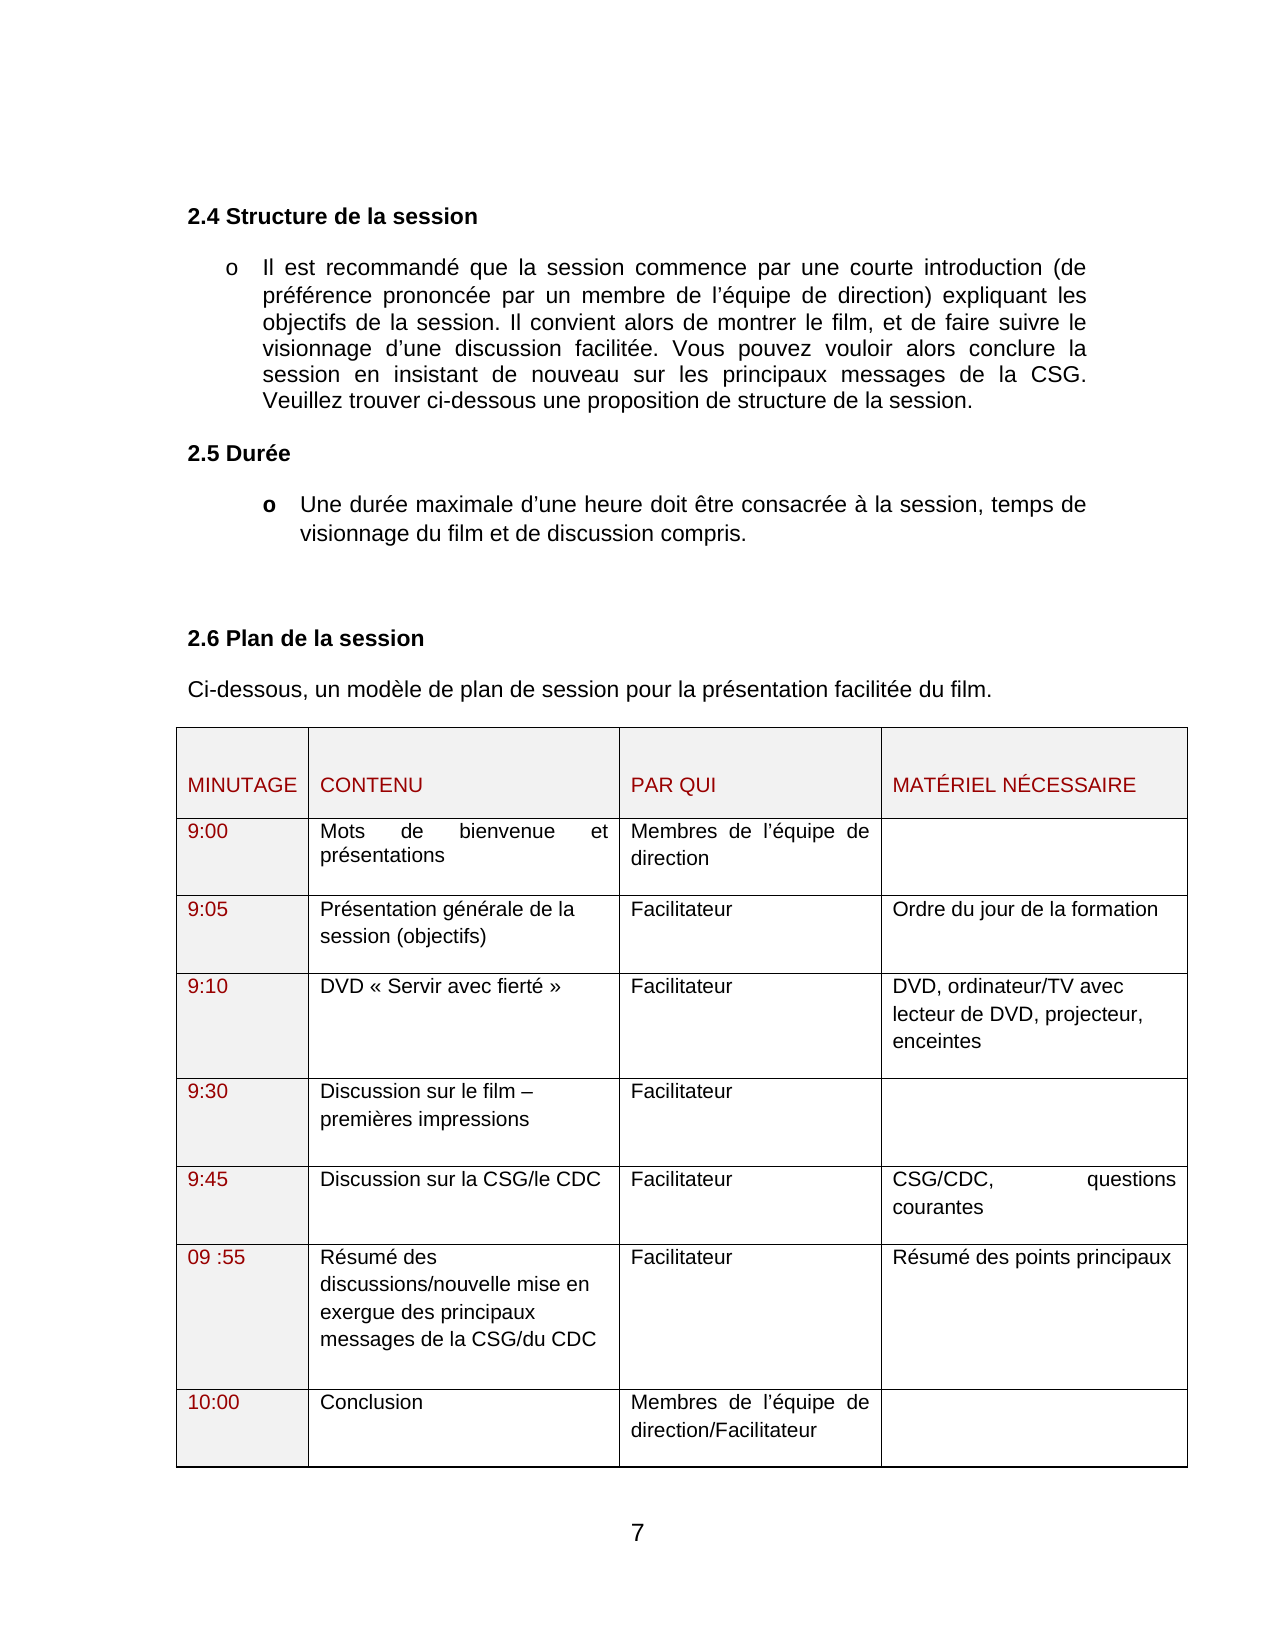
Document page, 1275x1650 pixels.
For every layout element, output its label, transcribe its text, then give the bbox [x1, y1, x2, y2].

table_cell Présentation générale de la session (objectifs) [309, 896, 619, 973]
table_cell Discussion sur la CSG/le CDC [309, 1167, 619, 1244]
table_header MATÉRIEL NÉCESSAIRE [882, 728, 1187, 818]
table_cell 9:30 [177, 1079, 308, 1166]
list Il est recommandé que la session commence par une courte introduction (de préférence prononcée par un membre de l’équipe de direction) expliquant les objectifs de la session. Il convient alors de montrer le film, et de faire suivre le visionnage d’une discussion facilitée. Vous pouvez vouloir alors conclure la session en insistant de nouveau sur les principaux messages de la CSG. Veuillez trouver ci-dessous une proposition de structure de la session. [225, 254, 1087, 414]
table_cell [882, 819, 1187, 895]
table_cell 9:10 [177, 974, 308, 1078]
table_cell DVD, ordinateur/TV avec lecteur de DVD, projecteur, enceintes [882, 974, 1187, 1078]
table_cell Ordre du jour de la formation [882, 896, 1187, 973]
table_cell Facilitateur [620, 1245, 881, 1389]
table_cell 09 :55 [177, 1245, 308, 1389]
table_cell 9:45 [177, 1167, 308, 1244]
table_cell DVD « Servir avec fierté » [309, 974, 619, 1078]
table_cell Résumé des discussions/nouvelle mise en exergue des principaux messages de la CSG/du CDC [309, 1245, 619, 1389]
text 2.4 Structure de la session [187, 203, 1087, 229]
table_cell Facilitateur [620, 896, 881, 973]
table_cell [882, 1390, 1187, 1466]
text 2.5 Durée [187, 440, 1087, 467]
table_header PAR QUI [620, 728, 881, 818]
table_cell Discussion sur le film – premières impressions [309, 1079, 619, 1166]
table_cell CSG/CDC, questions courantes [882, 1167, 1187, 1244]
table_cell 9:00 [177, 819, 308, 895]
text 2.6 Plan de la session [187, 625, 1087, 651]
table_cell Mots de bienvenue et présentations [309, 819, 619, 895]
table_header MINUTAGE [177, 728, 308, 818]
table_header CONTENU [309, 728, 619, 818]
text Ci-dessous, un modèle de plan de session pour la présentation facilitée du film. [187, 676, 1087, 702]
list Une durée maximale d’une heure doit être consacrée à la session, temps de visionnage du film et de discussion compris. [262, 491, 1087, 546]
table_cell [882, 1079, 1187, 1166]
table_cell Membres de l’équipe de direction [620, 819, 881, 895]
table_cell 9:05 [177, 896, 308, 973]
table_cell Membres de l’équipe de direction/Facilitateur [620, 1390, 881, 1466]
table_cell Facilitateur [620, 974, 881, 1078]
table_cell Résumé des points principaux [882, 1245, 1187, 1389]
table_cell Facilitateur [620, 1079, 881, 1166]
table_cell Facilitateur [620, 1167, 881, 1244]
table_cell Conclusion [309, 1390, 619, 1466]
table_cell 10:00 [177, 1390, 308, 1466]
